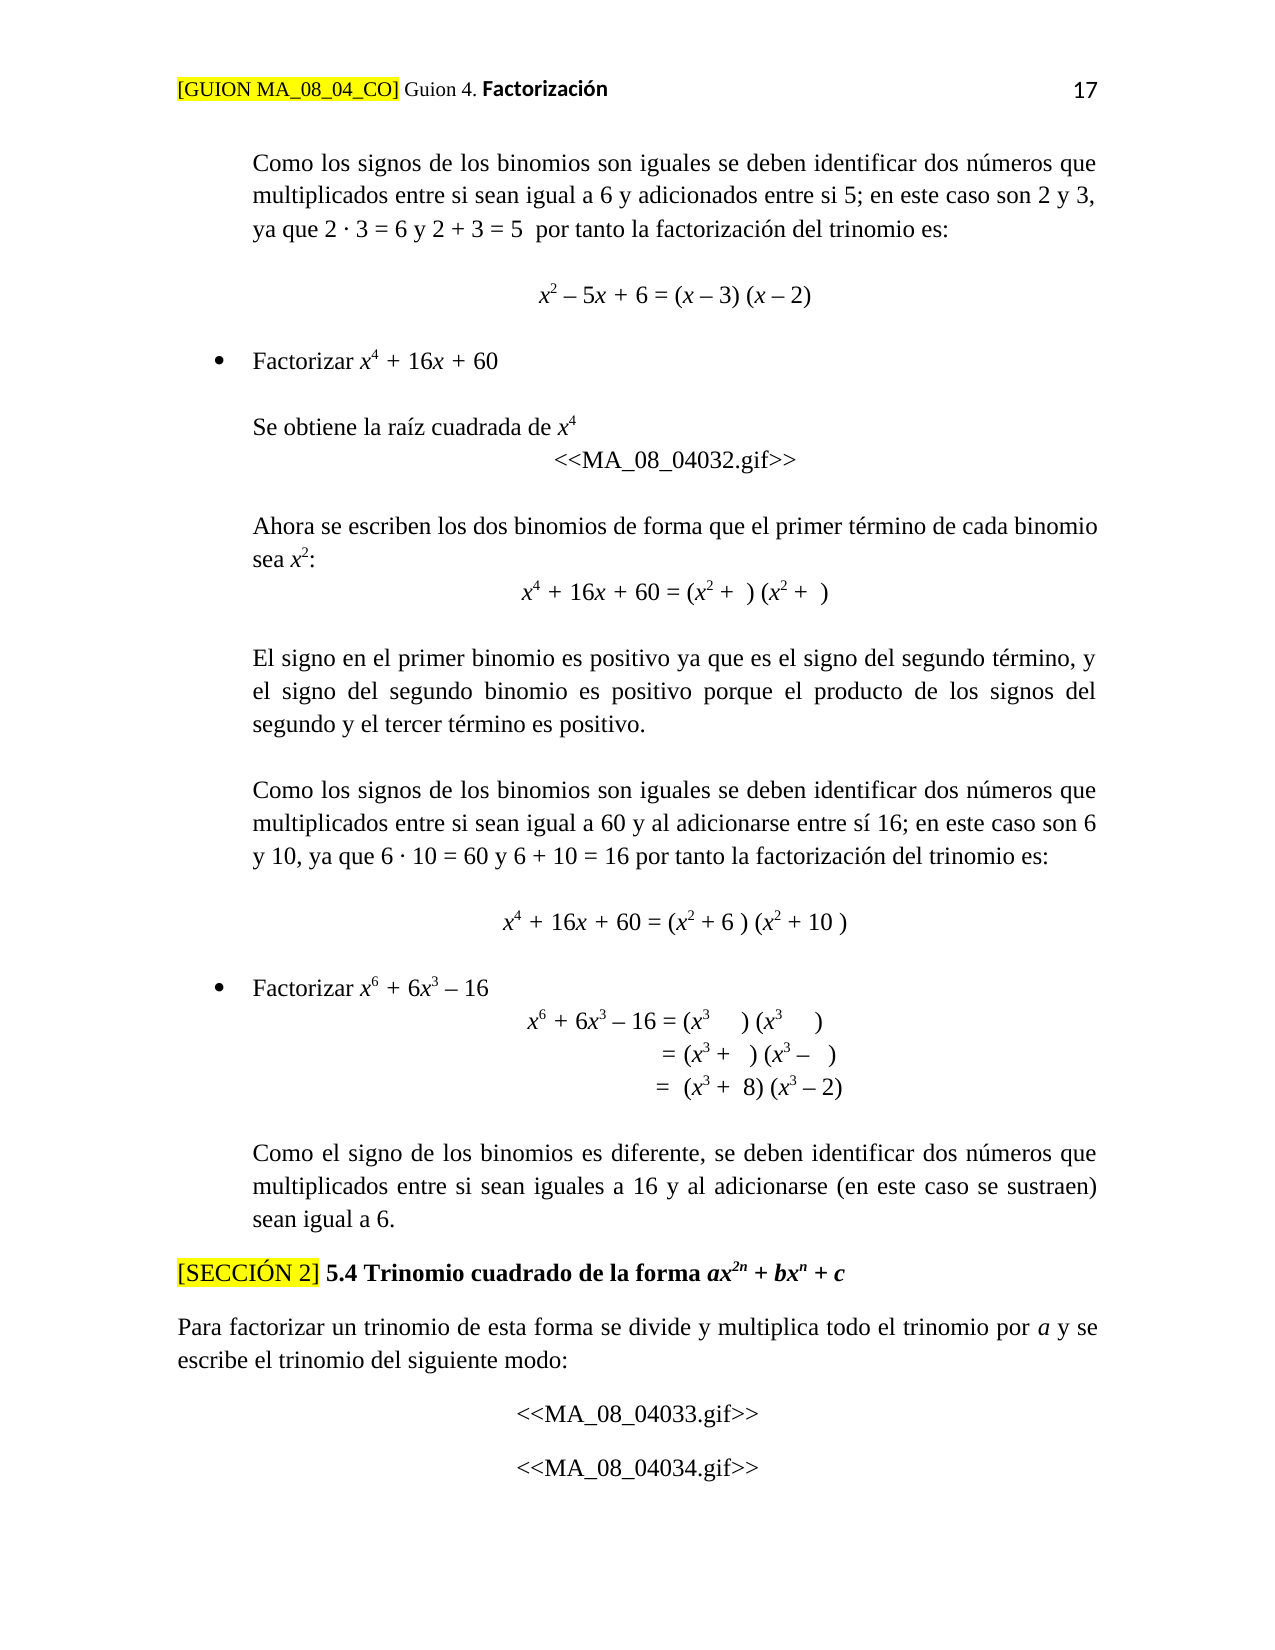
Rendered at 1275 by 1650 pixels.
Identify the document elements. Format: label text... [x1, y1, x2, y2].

list x4 + 16x + 60 = (x2 + ) (x2 + ) [252, 577, 1098, 606]
list <<MA_08_04032.gif>> [252, 445, 1098, 473]
text <<MA_08_04034.gif>> [177, 1453, 1098, 1481]
text Para factorizar un trinomio de esta forma se divide y multiplica todo el trinomio por a y se escribe el trinomio del siguiente modo: [177, 1312, 1098, 1374]
text <<MA_08_04033.gif>> [177, 1399, 1098, 1428]
list Como los signos de los binomios son iguales se deben identificar dos números que multiplicados entre si sean igual a 60 y al adicionarse entre sí 16; en este caso son 6 y 10, ya que 6 ∙ 10 = 60 y 6 + 10 = 16 por tanto la factorización del trinomio es: [252, 775, 1098, 870]
list x4 + 16x + 60 = (x2 + 6 ) (x2 + 10 ) [252, 907, 1098, 936]
list Factorizar x6 + 6x3 – 16 [215, 973, 1098, 1002]
list Se obtiene la raíz cuadrada de x4 [252, 412, 1098, 441]
list = (x3 + 8) (x3 – 2) [326, 1072, 1098, 1101]
list x6 + 6x3 – 16 = (x3 ) (x3 ) [252, 1006, 1098, 1035]
text [SECCIÓN 2] 5.4 Trinomio cuadrado de la forma ax2n + bxn + c [319, 1258, 1098, 1287]
list El signo en el primer binomio es positivo ya que es el signo del segundo término, y el signo del segundo binomio es positivo porque el producto de los signos del segundo y el tercer término es positivo. [252, 643, 1098, 738]
list = (x3 + ) (x3 – ) [326, 1039, 1098, 1068]
list Factorizar x4 + 16x + 60 [215, 346, 1098, 374]
list Ahora se escriben los dos binomios de forma que el primer término de cada binomio sea x2: [252, 511, 1098, 573]
list Como los signos de los binomios son iguales se deben identificar dos números que multiplicados entre si sean igual a 6 y adicionados entre si 5; en este caso son 2 y 3, ya que 2 ∙ 3 = 6 y 2 + 3 = 5 por tanto la factorización del trinomio es: [252, 148, 1098, 242]
list x2 – 5x + 6 = (x – 3) (x – 2) [252, 280, 1098, 308]
